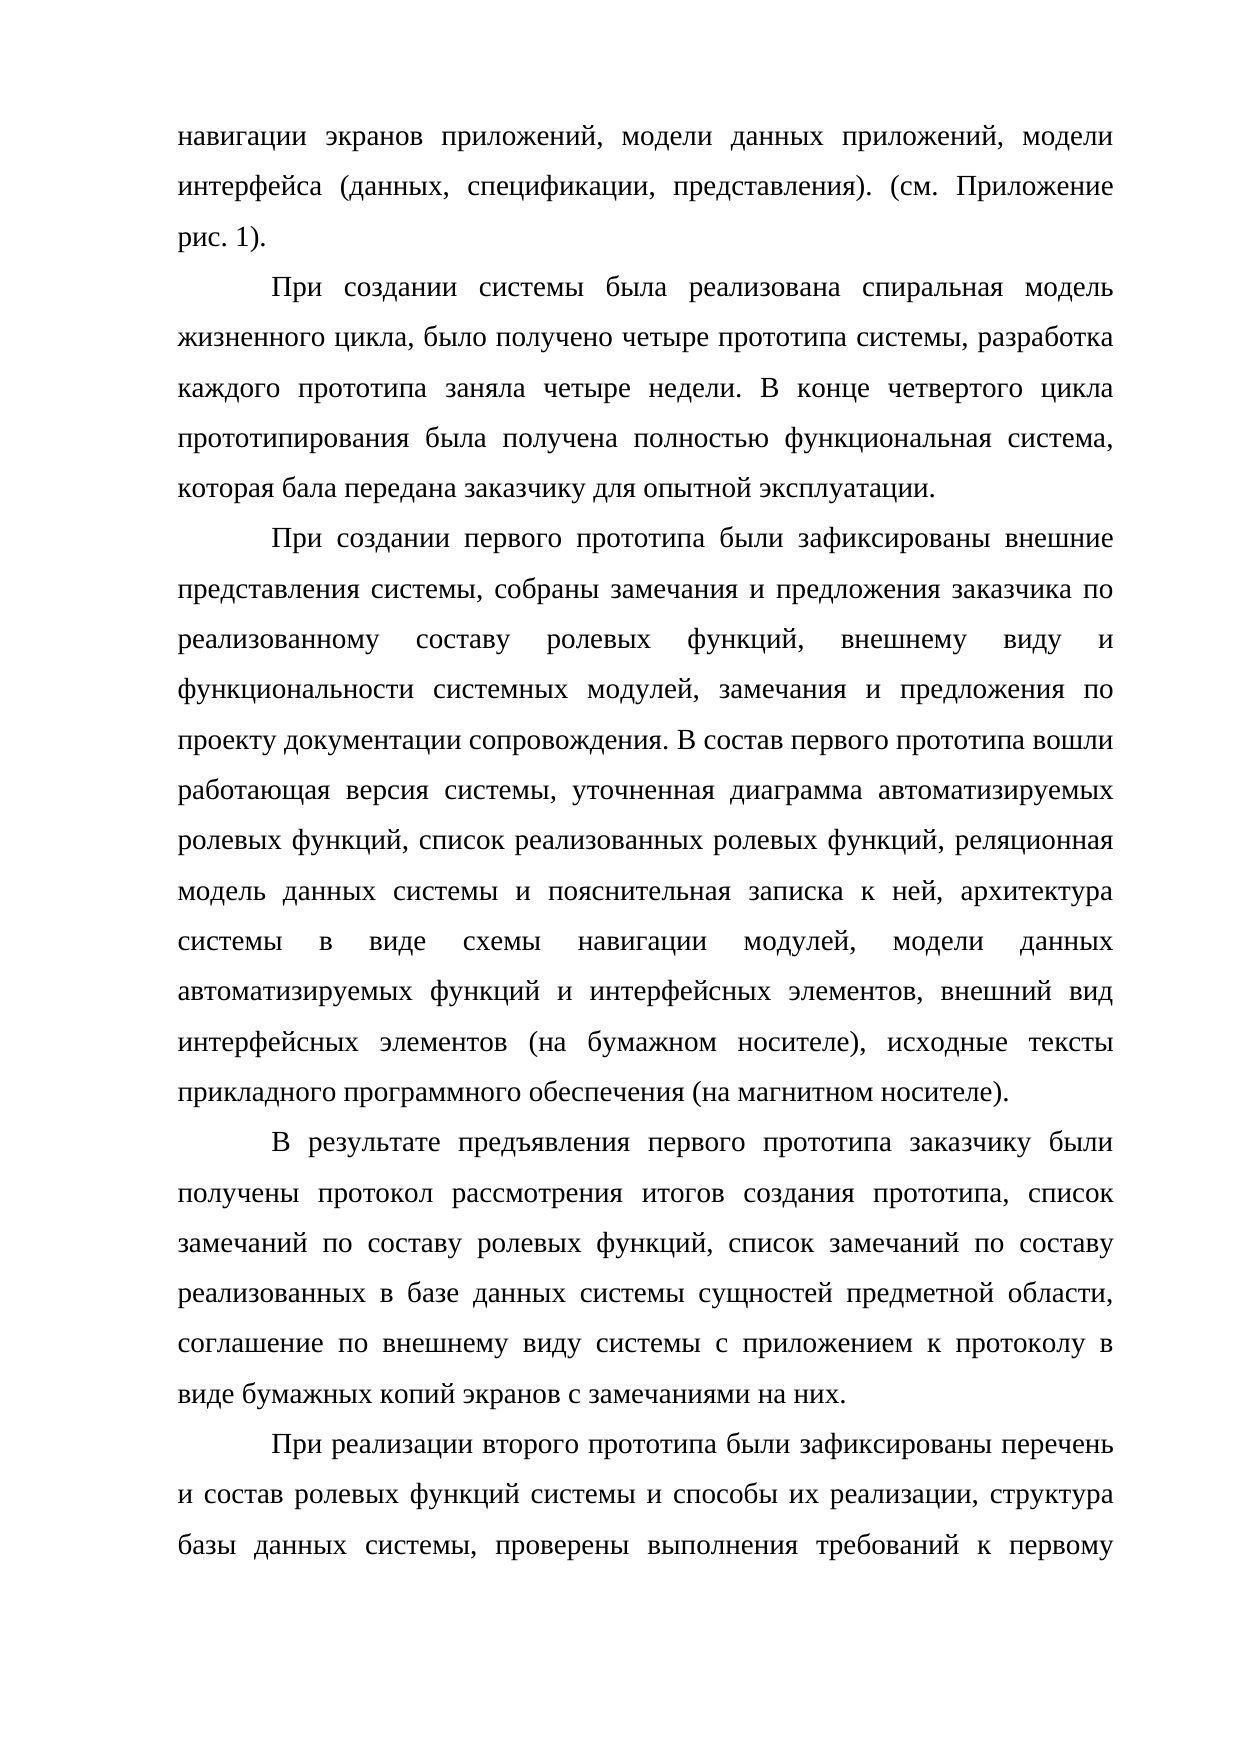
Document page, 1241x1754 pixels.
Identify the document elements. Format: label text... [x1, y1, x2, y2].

text В результате предъявления первого прототипа заказчику были получены протокол рассмотрения итогов создания прототипа, список замечаний по составу ролевых функций, список замечаний по составу реализованных в базе данных системы сущностей предметной области, соглашение по внешнему виду системы с приложением к протоколу в виде бумажных копий экранов с замечаниями на них. [177, 1124, 1114, 1409]
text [177, 1426, 1114, 1560]
text При создании системы была реализована спиральная модель жизненного цикла, было получено четыре прототипа системы, разработка каждого прототипа заняла четыре недели. В конце четвертого цикла прототипирования была получена полностью функциональная система, которая бала передана заказчику для опытной эксплуатации. [177, 269, 1114, 504]
text При создании первого прототипа были зафиксированы внешние представления системы, собраны замечания и предложения заказчика по реализованному составу ролевых функций, внешнему виду и функциональности системных модулей, замечания и предложения по проекту документации сопровождения. В состав первого прототипа вошли работающая версия системы, уточненная диаграмма автоматизируемых ролевых функций, список реализованных ролевых функций, реляционная модель данных системы и пояснительная записка к ней, архитектура системы в виде схемы навигации модулей, модели данных автоматизируемых функций и интерфейсных элементов, внешний вид интерфейсных элементов (на бумажном носителе), исходные тексты прикладного программного обеспечения (на магнитном носителе). [177, 521, 1114, 1108]
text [177, 118, 1114, 252]
